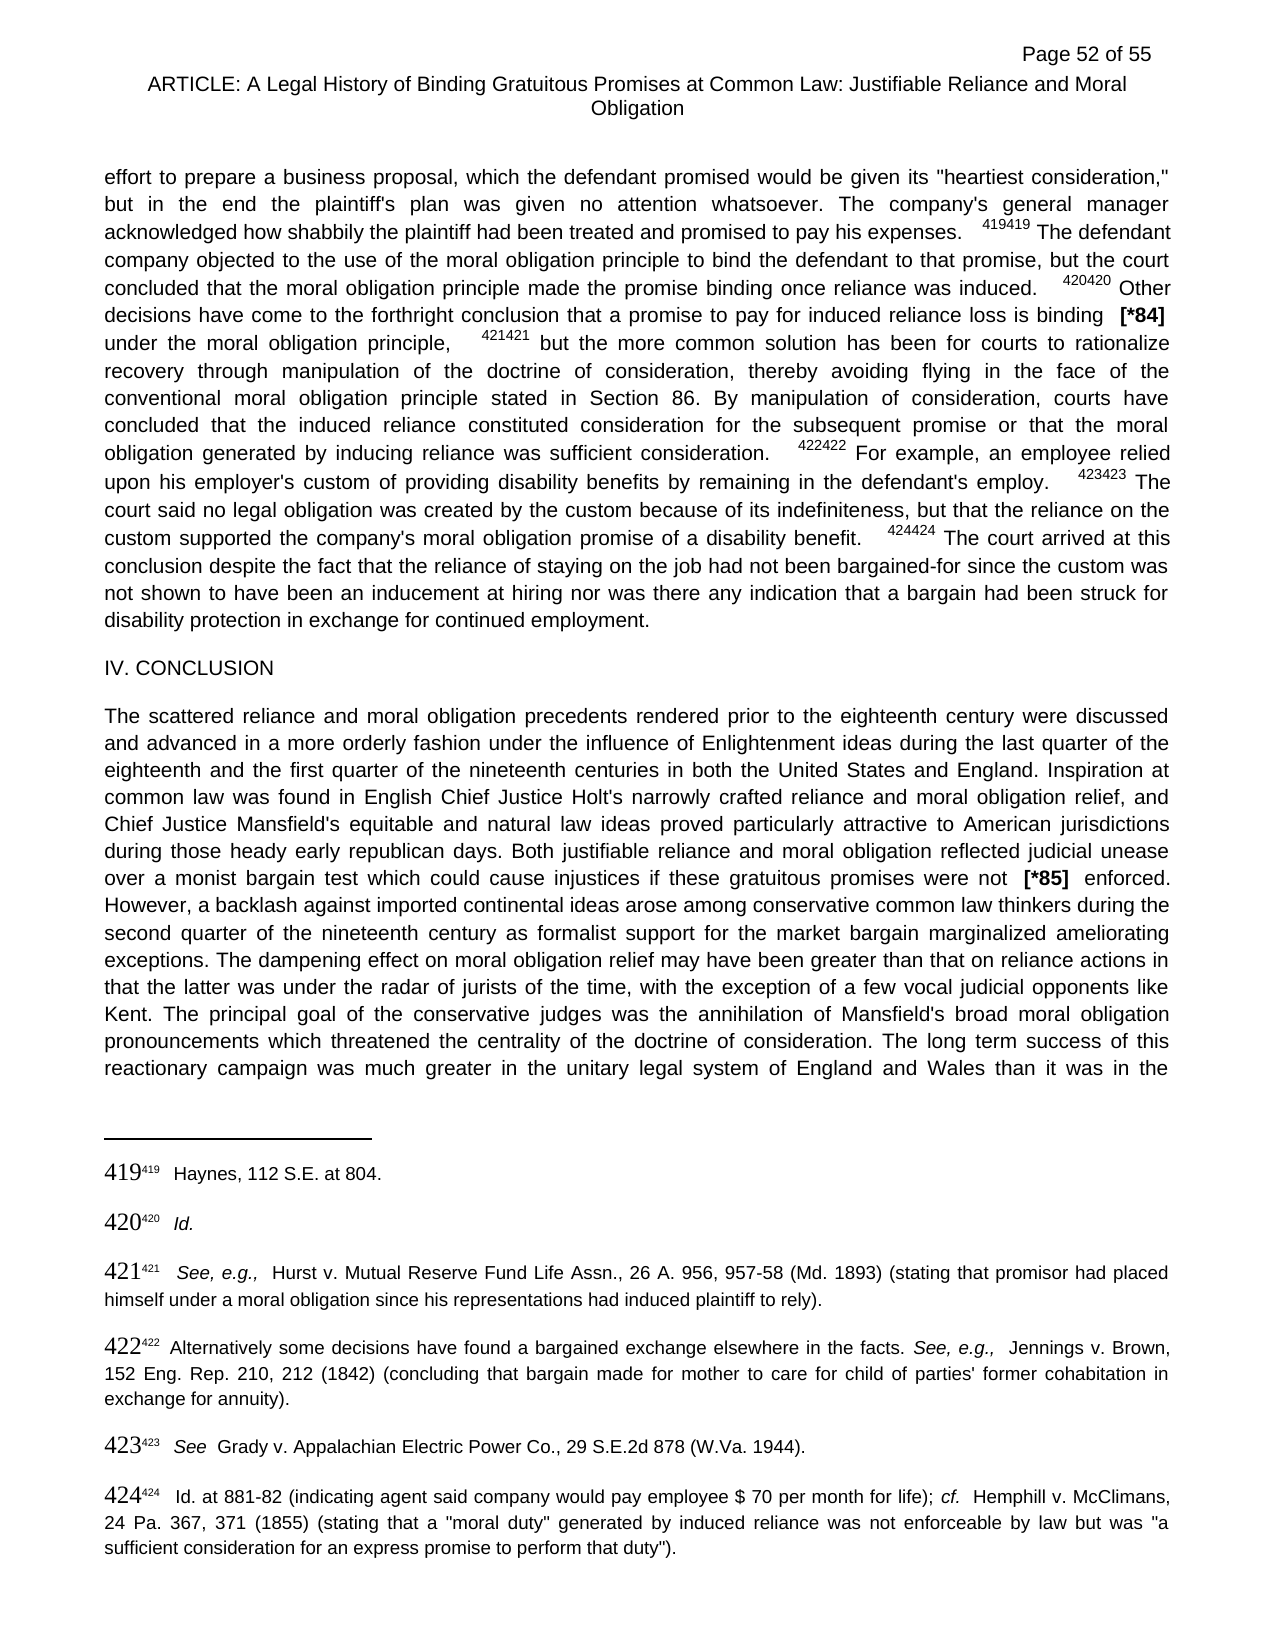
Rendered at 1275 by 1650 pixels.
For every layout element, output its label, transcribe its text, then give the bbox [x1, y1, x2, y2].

text The scattered reliance and moral obligation precedents rendered prior to the eighteenth century were discussed and advanced in a more orderly fashion under the influence of Enlightenment ideas during the last quarter of the eighteenth and the first quarter of the nineteenth centuries in both the United States and England. Inspiration at common law was found in English Chief Justice Holt's narrowly crafted reliance and moral obligation relief, and Chief Justice Mansfield's equitable and natural law ideas proved particularly attractive to American jurisdictions during those heady early republican days. Both justifiable reliance and moral obligation reflected judicial unease over a monist bargain test which could cause injustices if these gratuitous promises were not [*85] enforced. However, a backlash against imported continental ideas arose among conservative common law thinkers during the second quarter of the nineteenth century as formalist support for the market bargain marginalized ameliorating exceptions. The dampening effect on moral obligation relief may have been greater than that on reliance actions in that the latter was under the radar of jurists of the time, with the exception of a few vocal judicial opponents like Kent. The principal goal of the conservative judges was the annihilation of Mansfield's broad moral obligation pronouncements which threatened the centrality of the doctrine of consideration. The long term success of this reactionary campaign was much greater in the unitary legal system of England and Wales than it was in the multiplicity of American jurisdictions, where regional experimentation with natural law ideas was possible in parts of the country. [104, 701, 1171, 1080]
text The straightforward use of the moral obligation principle to atone for induced reliance can be seen in the 1922 Virginia decision Haynes Chemical Corporation v. Staples & Staples, Inc. 417 This decision is the basis for illustration number eight to Restatement Second Section 86, 418 notwithstanding the point that the case facts are devoid of any benefit flowing to the promisor. The plaintiff was induced to spend a large amount of time and effort to prepare a business proposal, which the defendant promised would be given its "heartiest consideration," but in the end the plaintiff's plan was given no attention whatsoever. The company's general manager acknowledged how shabbily the plaintiff had been treated and promised to pay his expenses. 419 The defendant company objected to the use of the moral obligation principle to bind the defendant to that promise, but the court concluded that the moral obligation principle made the promise binding once reliance was induced. 420 Other decisions have come to the forthright conclusion that a promise to pay for induced reliance loss is binding [*84] under the moral obligation principle, 421 but the more common solution has been for courts to rationalize recovery through manipulation of the doctrine of consideration, thereby avoiding flying in the face of the conventional moral obligation principle stated in Section 86. By manipulation of consideration, courts have concluded that the induced reliance constituted consideration for the subsequent promise or that the moral obligation generated by inducing reliance was sufficient consideration. 422 For example, an employee relied upon his employer's custom of providing disability benefits by remaining in the defendant's employ. 423 The court said no legal obligation was created by the custom because of its indefiniteness, but that the reliance on the custom supported the company's moral obligation promise of a disability benefit. 424 The court arrived at this conclusion despite the fact that the reliance of staying on the job had not been bargained-for since the custom was not shown to have been an inducement at hiring nor was there any indication that a bargain had been struck for disability protection in exchange for continued employment. [104, 161, 1171, 632]
text IV. CONCLUSION [104, 653, 1171, 680]
